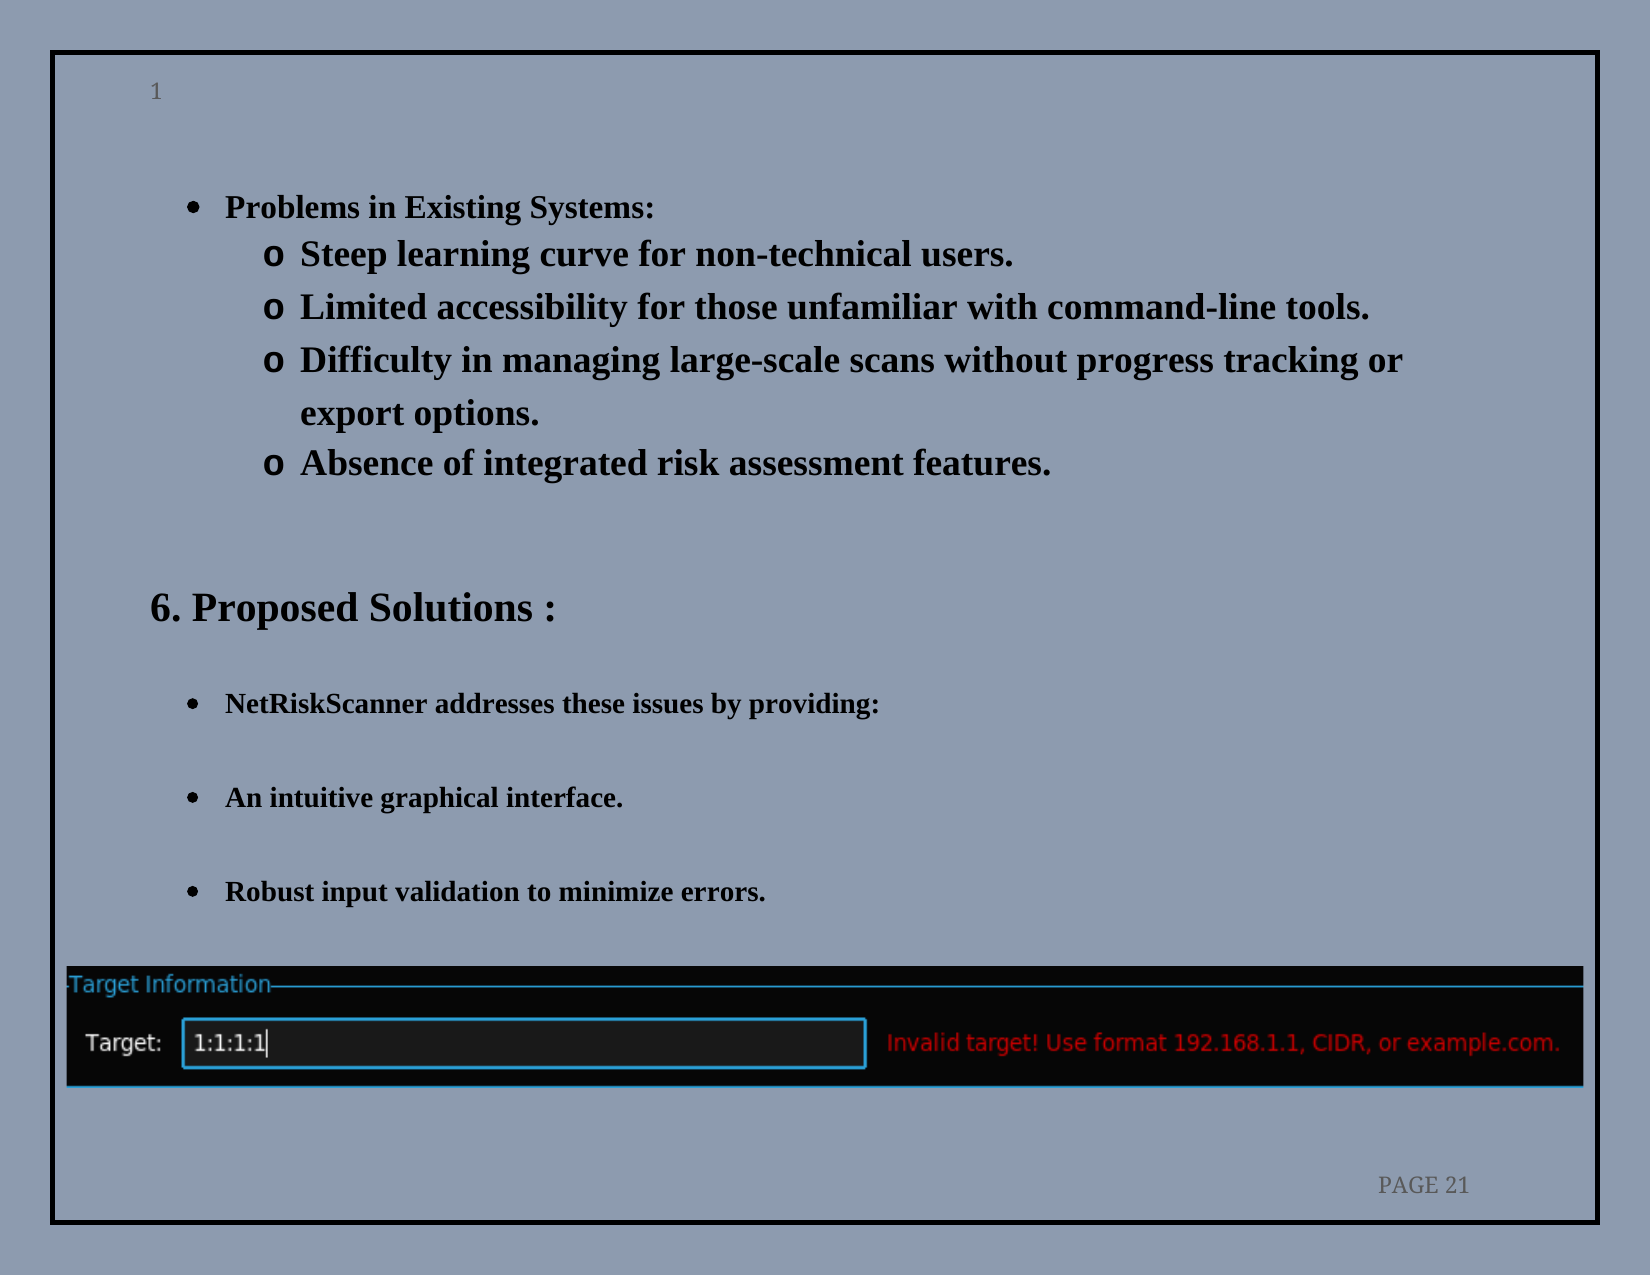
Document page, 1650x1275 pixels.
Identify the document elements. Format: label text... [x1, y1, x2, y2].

list An intuitive graphical interface. [187, 780, 1470, 814]
list Difficulty in managing large-scale scans without progress tracking or export options. [262, 338, 1470, 434]
list Absence of integrated risk assessment features. [262, 440, 1470, 486]
text 6. Proposed Solutions : [150, 583, 1470, 631]
list Limited accessibility for those unfamiliar with command-line tools. [262, 285, 1470, 331]
list Robust input validation to minimize errors. [187, 874, 1470, 908]
list Steep learning curve for non-technical users. [262, 232, 1470, 278]
list Problems in Existing Systems: [187, 187, 1470, 226]
list NetRiskScanner addresses these issues by providing: [187, 687, 1470, 720]
picture [66, 966, 1584, 1088]
